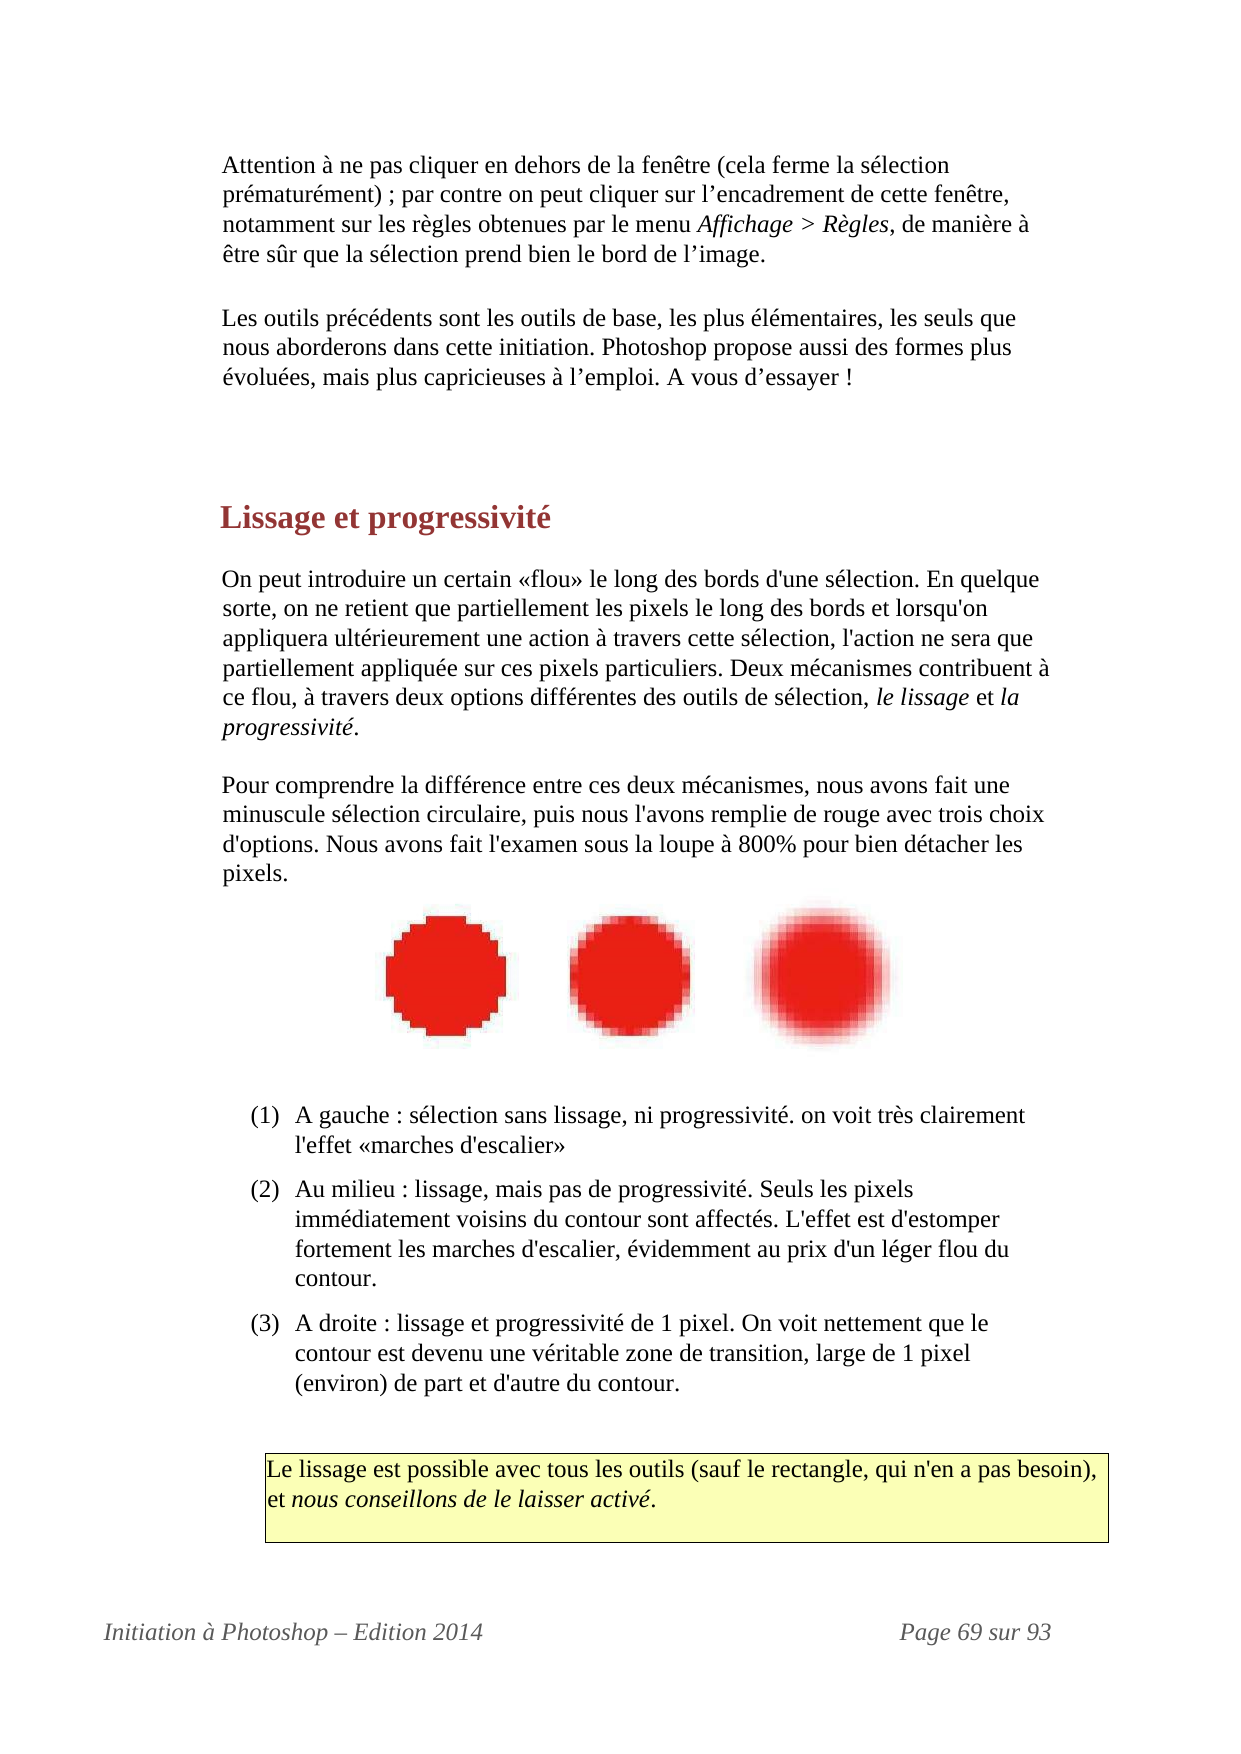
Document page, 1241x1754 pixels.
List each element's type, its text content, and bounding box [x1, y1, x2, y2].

text On peut introduire un certain «flou» le long des bords d'une sélection. En quelque sorte, on ne retient que partiellement les pixels le long des bords et lorsqu'on appliquera ultérieurement une action à travers cette sélection, l'action ne sera que partiellement appliquée sur ces pixels particuliers. Deux mécanismes contribuent à ce flou, à travers deux options différentes des outils de sélection, le lissage et la progressivité. [221, 564, 1052, 741]
list A gauche : sélection sans lissage, ni progressivité. on voit très clairement l'effet «marches d'escalier» [250, 1100, 1052, 1158]
text Pour comprendre la différence entre ces deux mécanismes, nous avons fait une minuscule sélection circulaire, puis nous l'avons remplie de rouge avec trois choix d'options. Nous avons fait l'examen sous la loupe à 800% pour bien détacher les pixels. [221, 770, 1052, 887]
picture [359, 888, 926, 1066]
text Le lissage est possible avec tous les outils (sauf le rectangle, qui n'en a pas besoin), et nous conseillons de le laisser activé. [266, 1454, 1108, 1512]
subtitle Lissage et progressivité [220, 498, 1060, 536]
list Au milieu : lissage, mais pas de progressivité. Seuls les pixels immédiatement voisins du contour sont affectés. L'effet est d'estomper fortement les marches d'escalier, évidemment au prix d'un léger flou du contour. [250, 1174, 1052, 1292]
text Les outils précédents sont les outils de base, les plus élémentaires, les seuls que nous aborderons dans cette initiation. Photoshop propose aussi des formes plus évoluées, mais plus capricieuses à l’emploi. A vous d’essayer ! [221, 303, 1052, 391]
list A droite : lissage et progressivité de 1 pixel. On voit nettement que le contour est devenu une véritable zone de transition, large de 1 pixel (environ) de part et d'autre du contour. [250, 1308, 1052, 1396]
text Attention à ne pas cliquer en dehors de la fenêtre (cela ferme la sélection prématurément) ; par contre on peut cliquer sur l’encadrement de cette fenêtre, notamment sur les règles obtenues par le menu Affichage > Règles, de manière à être sûr que la sélection prend bien le bord de l’image. [221, 150, 1052, 267]
